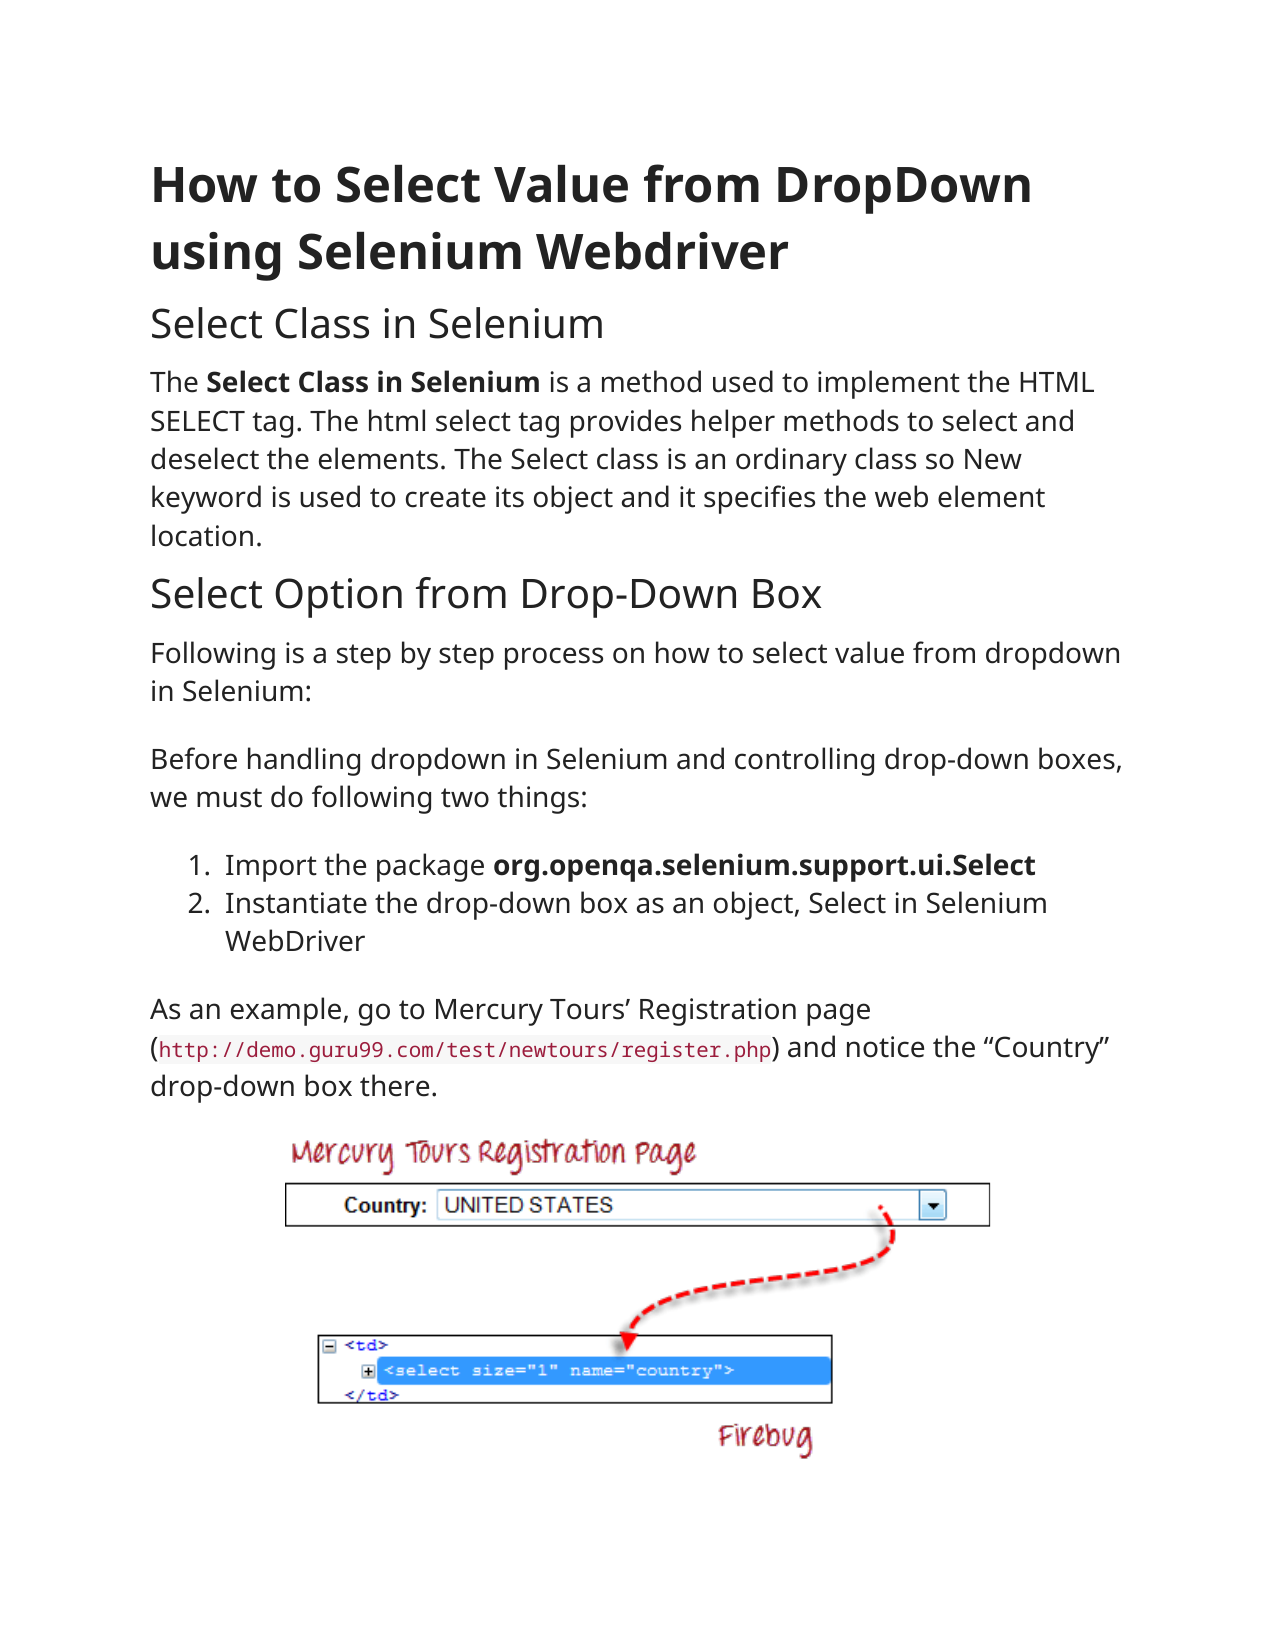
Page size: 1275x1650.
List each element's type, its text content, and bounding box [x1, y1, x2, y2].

picture [285, 1133, 991, 1465]
subtitle How to Select Value from DropDown using Selenium Webdriver [150, 150, 1125, 283]
text Before handling dropdown in Selenium and controlling drop-down boxes, we must do following two things: [150, 739, 1125, 816]
list Instantiate the drop-down box as an object, Select in Selenium WebDriver [187, 883, 1125, 960]
list Import the package org.openqa.selenium.support.ui.Select [187, 845, 1125, 883]
text Following is a step by step process on how to select value from dropdown in Selenium: [150, 633, 1125, 710]
subtitle Select Option from Drop-Down Box [150, 558, 1125, 621]
text As an example, go to Mercury Tours’ Registration page (http://demo.guru99.com/test/newtours/register.php) and notice the “Country” drop-down box there. [150, 989, 1125, 1104]
text The Select Class in Selenium is a method used to implement the HTML SELECT tag. The html select tag provides helper methods to select and deselect the elements. The Select class is an ordinary class so New keyword is used to create its object and it specifies the web element location. [150, 362, 1125, 554]
subtitle Select Class in Selenium [150, 287, 1125, 350]
